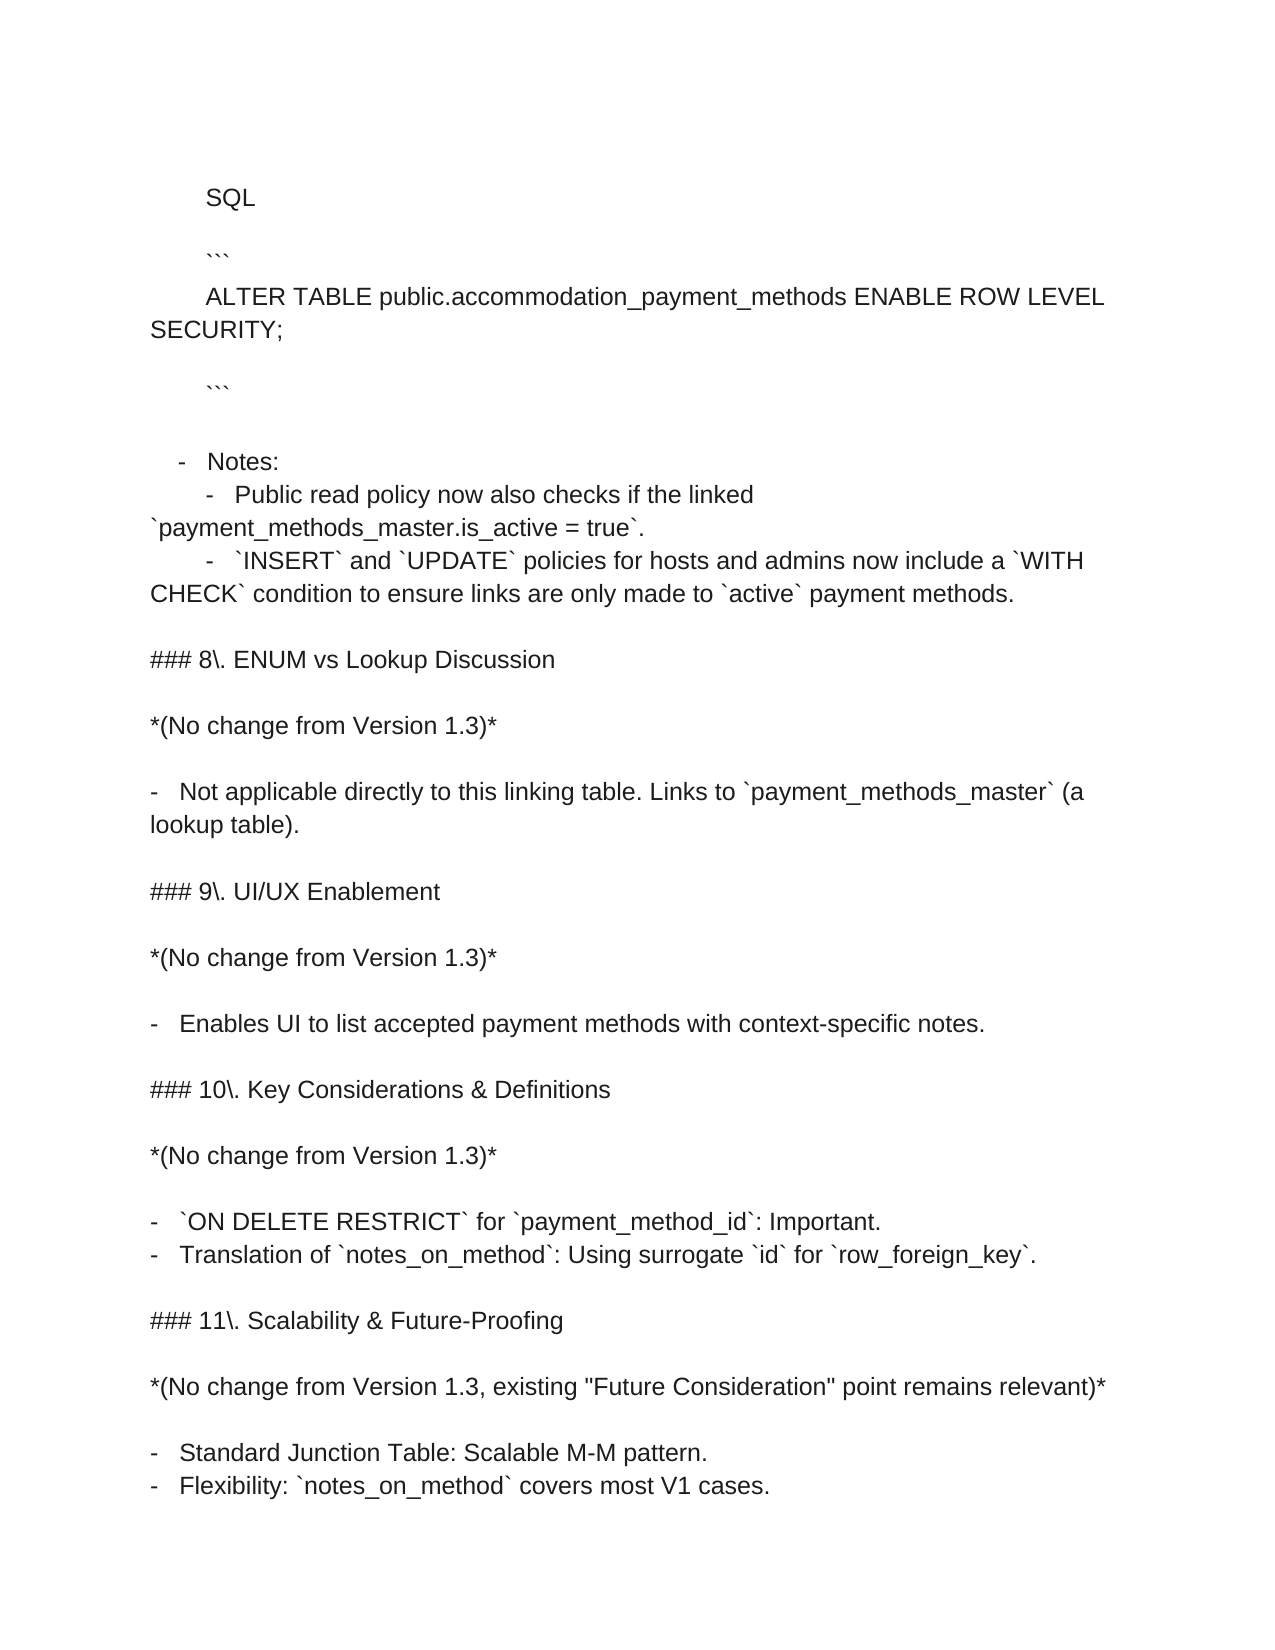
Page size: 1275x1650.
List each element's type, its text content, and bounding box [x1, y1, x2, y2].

text - Not applicable directly to this linking table. Links to `payment_methods_master` (a lookup table). [150, 777, 1125, 839]
text - Flexibility: `notes_on_method` covers most V1 cases. [150, 1471, 1125, 1499]
text - Public read policy now also checks if the linked `payment_methods_master.is_active = true`. [150, 480, 1125, 542]
text ### 11\. Scalability & Future-Proofing [150, 1306, 1125, 1334]
text ### 9\. UI/UX Enablement [150, 876, 1125, 905]
text ``` [150, 249, 1125, 278]
text ### 10\. Key Considerations & Definitions [150, 1074, 1125, 1103]
text - `ON DELETE RESTRICT` for `payment_method_id`: Important. [150, 1207, 1125, 1235]
text ### 8\. ENUM vs Lookup Discussion [150, 645, 1125, 674]
text *(No change from Version 1.3)* [150, 711, 1125, 740]
text SQL [150, 183, 1125, 212]
text - Notes: [150, 447, 1125, 476]
text *(No change from Version 1.3)* [150, 942, 1125, 971]
text - Standard Junction Table: Scalable M-M pattern. [150, 1438, 1125, 1467]
text - Enables UI to list accepted payment methods with context-specific notes. [150, 1008, 1125, 1037]
text *(No change from Version 1.3)* [150, 1141, 1125, 1169]
text ``` [150, 381, 1125, 410]
text - `INSERT` and `UPDATE` policies for hosts and admins now include a `WITH CHECK` condition to ensure links are only made to `active` payment methods. [150, 546, 1125, 608]
text - Translation of `notes_on_method`: Using surrogate `id` for `row_foreign_key`. [150, 1240, 1125, 1268]
text ALTER TABLE public.accommodation_payment_methods ENABLE ROW LEVEL SECURITY; [150, 282, 1125, 344]
text *(No change from Version 1.3, existing "Future Consideration" point remains relevant)* [150, 1372, 1125, 1401]
